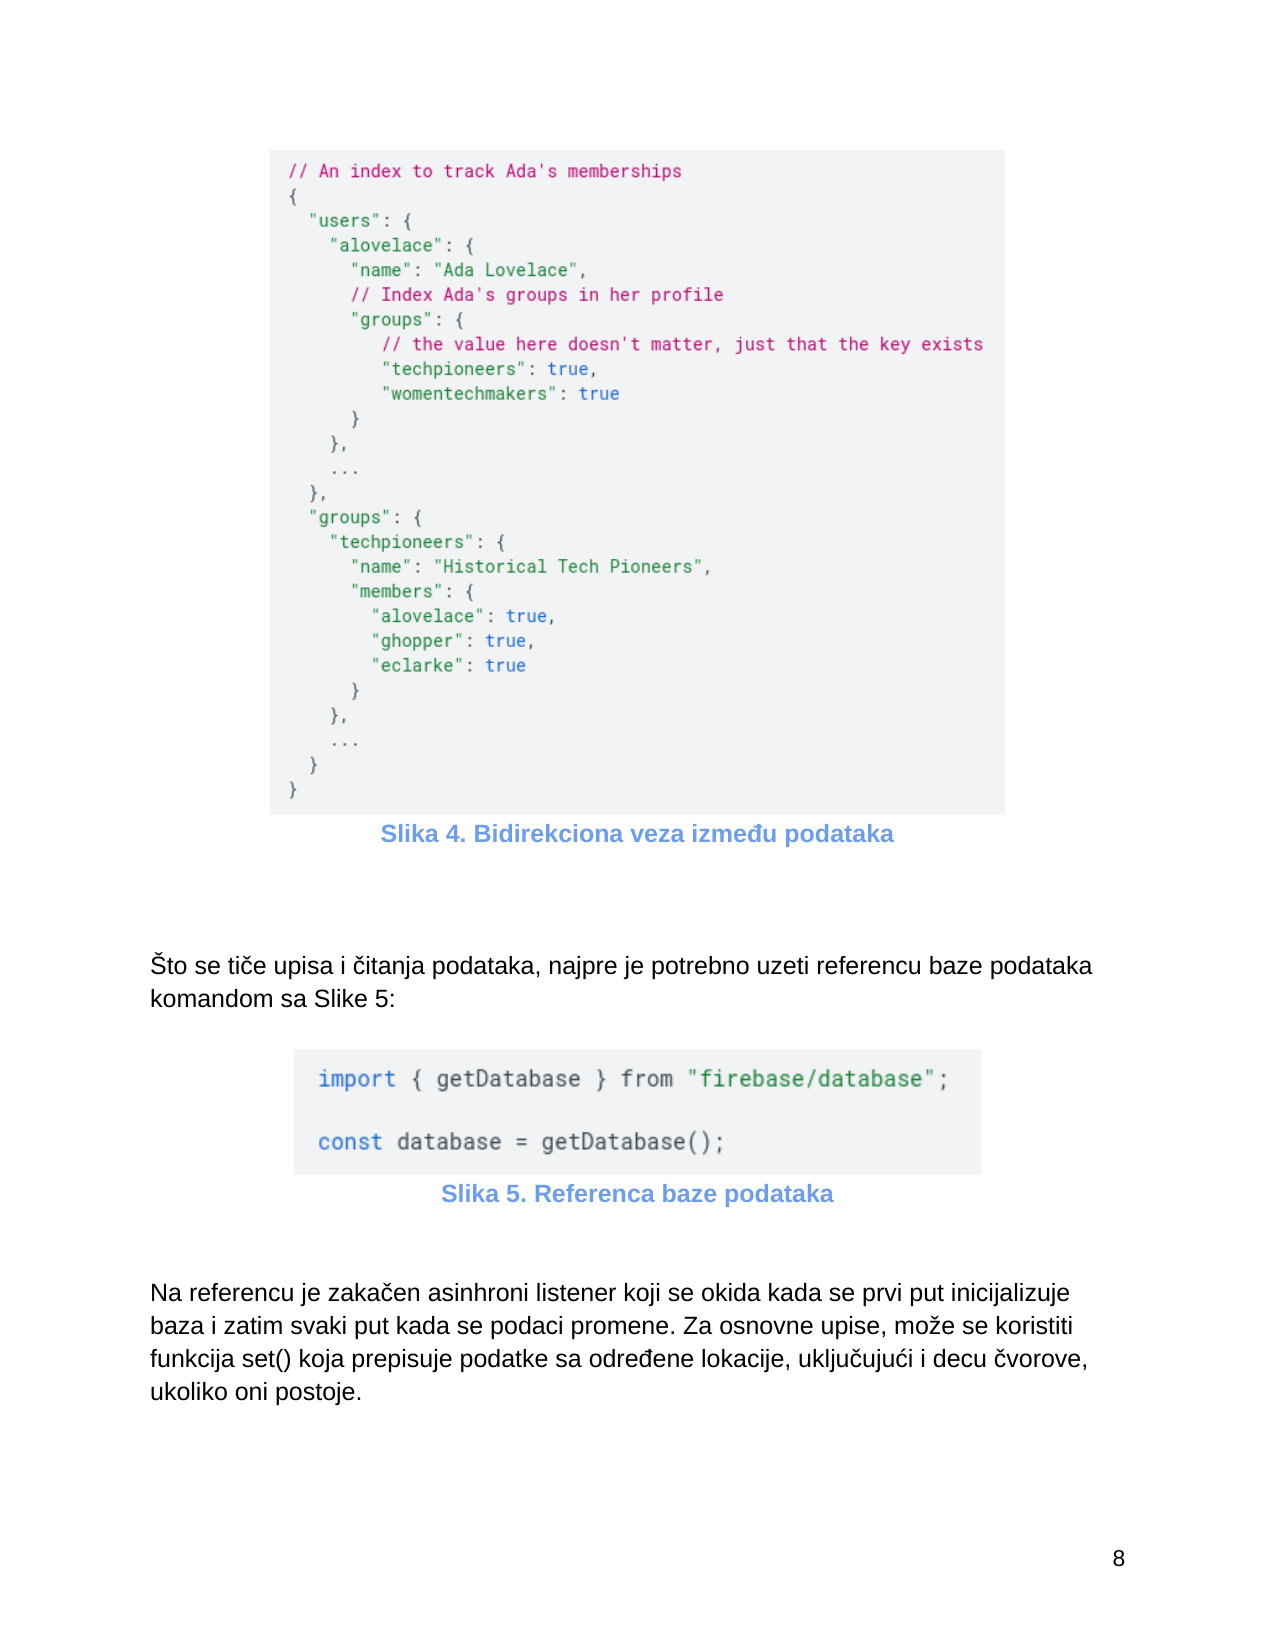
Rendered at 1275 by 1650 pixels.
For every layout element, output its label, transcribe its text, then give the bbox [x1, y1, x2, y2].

text Slika 4. Bidirekciona veza između podataka [150, 819, 1125, 847]
text Slika 5. Referenca baze podataka [150, 1179, 1125, 1207]
picture [269, 150, 1005, 815]
picture [293, 1049, 982, 1175]
text Što se tiče upisa i čitanja podataka, najpre je potrebno uzeti referencu baze podataka komandom sa Slike 5: [150, 951, 1125, 1012]
text Na referencu je zakačen asinhroni listener koji se okida kada se prvi put inicijalizuje baza i zatim svaki put kada se podaci promene. Za osnovne upise, može se koristiti funkcija set() koja prepisuje podatke sa određene lokacije, uključujući i decu čvorove, ukoliko oni postoje. [150, 1278, 1125, 1406]
